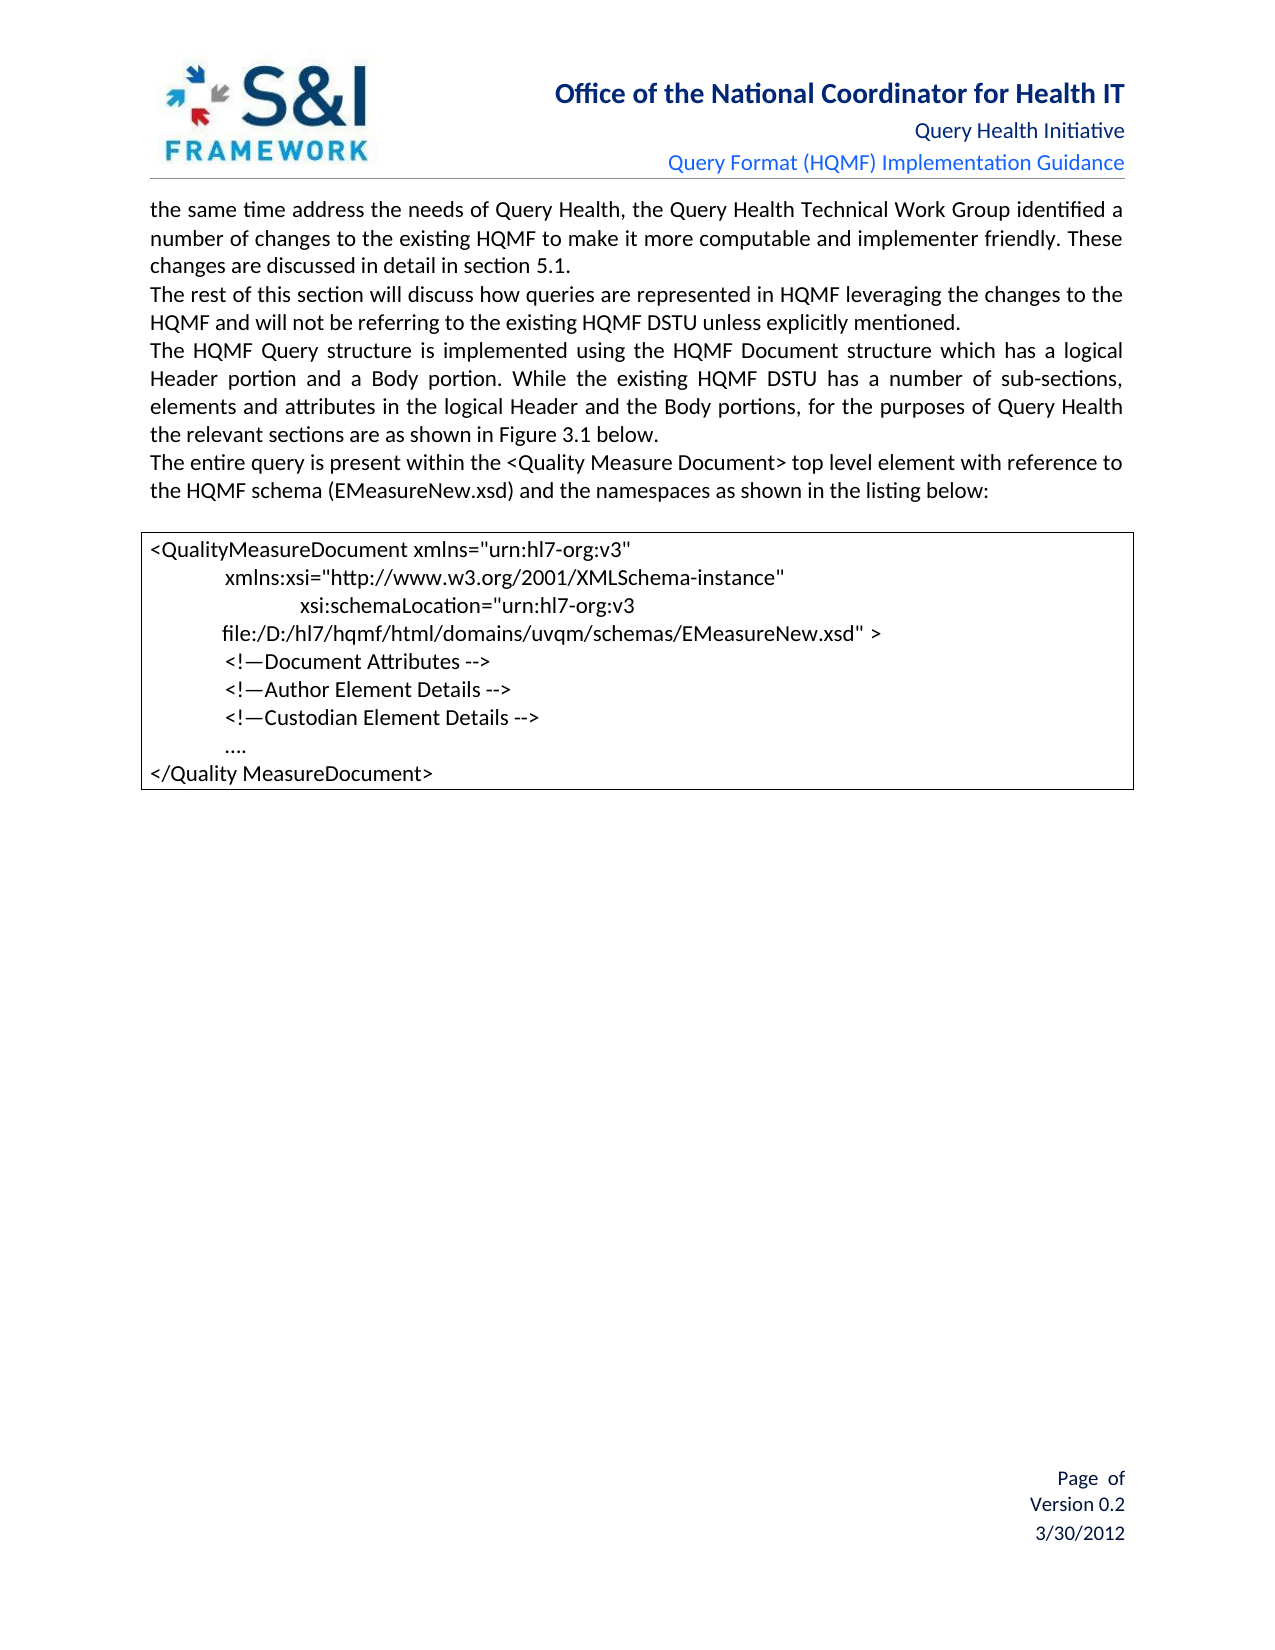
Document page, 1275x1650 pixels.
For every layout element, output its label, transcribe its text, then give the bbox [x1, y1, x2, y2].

text <!—Custodian Element Details --> [150, 703, 1125, 731]
text <!—Author Element Details --> [150, 675, 1125, 703]
text </Quality MeasureDocument> [142, 756, 1133, 789]
text The entire query is present within the <Quality Measure Document> top level element with reference to the HQMF schema (EMeasureNew.xsd) and the namespaces as shown in the listing below: [150, 448, 1125, 504]
text <!—Document Attributes --> [150, 647, 1125, 675]
text …. [150, 731, 1125, 756]
text The HQMF Query structure is implemented using the HQMF Document structure which has a logical Header portion and a Body portion. While the existing HQMF DSTU has a number of sub-sections, elements and attributes in the logical Header and the Body portions, for the purposes of Query Health the relevant sections are as shown in Figure 3.1 below. [150, 336, 1125, 448]
text file:/D:/hl7/hqmf/html/domains/uvqm/schemas/EMeasureNew.xsd" > [150, 619, 1125, 647]
text The rest of this section will discuss how queries are represented in HQMF leveraging the changes to the HQMF and will not be referring to the existing HQMF DSTU unless explicitly mentioned. [150, 280, 1125, 336]
text xmlns:xsi="http://www.w3.org/2001/XMLSchema-instance" xsi:schemaLocation="urn:hl7-org:v3 [150, 563, 1125, 619]
picture [157, 51, 380, 172]
text <QualityMeasureDocument xmlns="urn:hl7-org:v3" [142, 533, 1133, 563]
